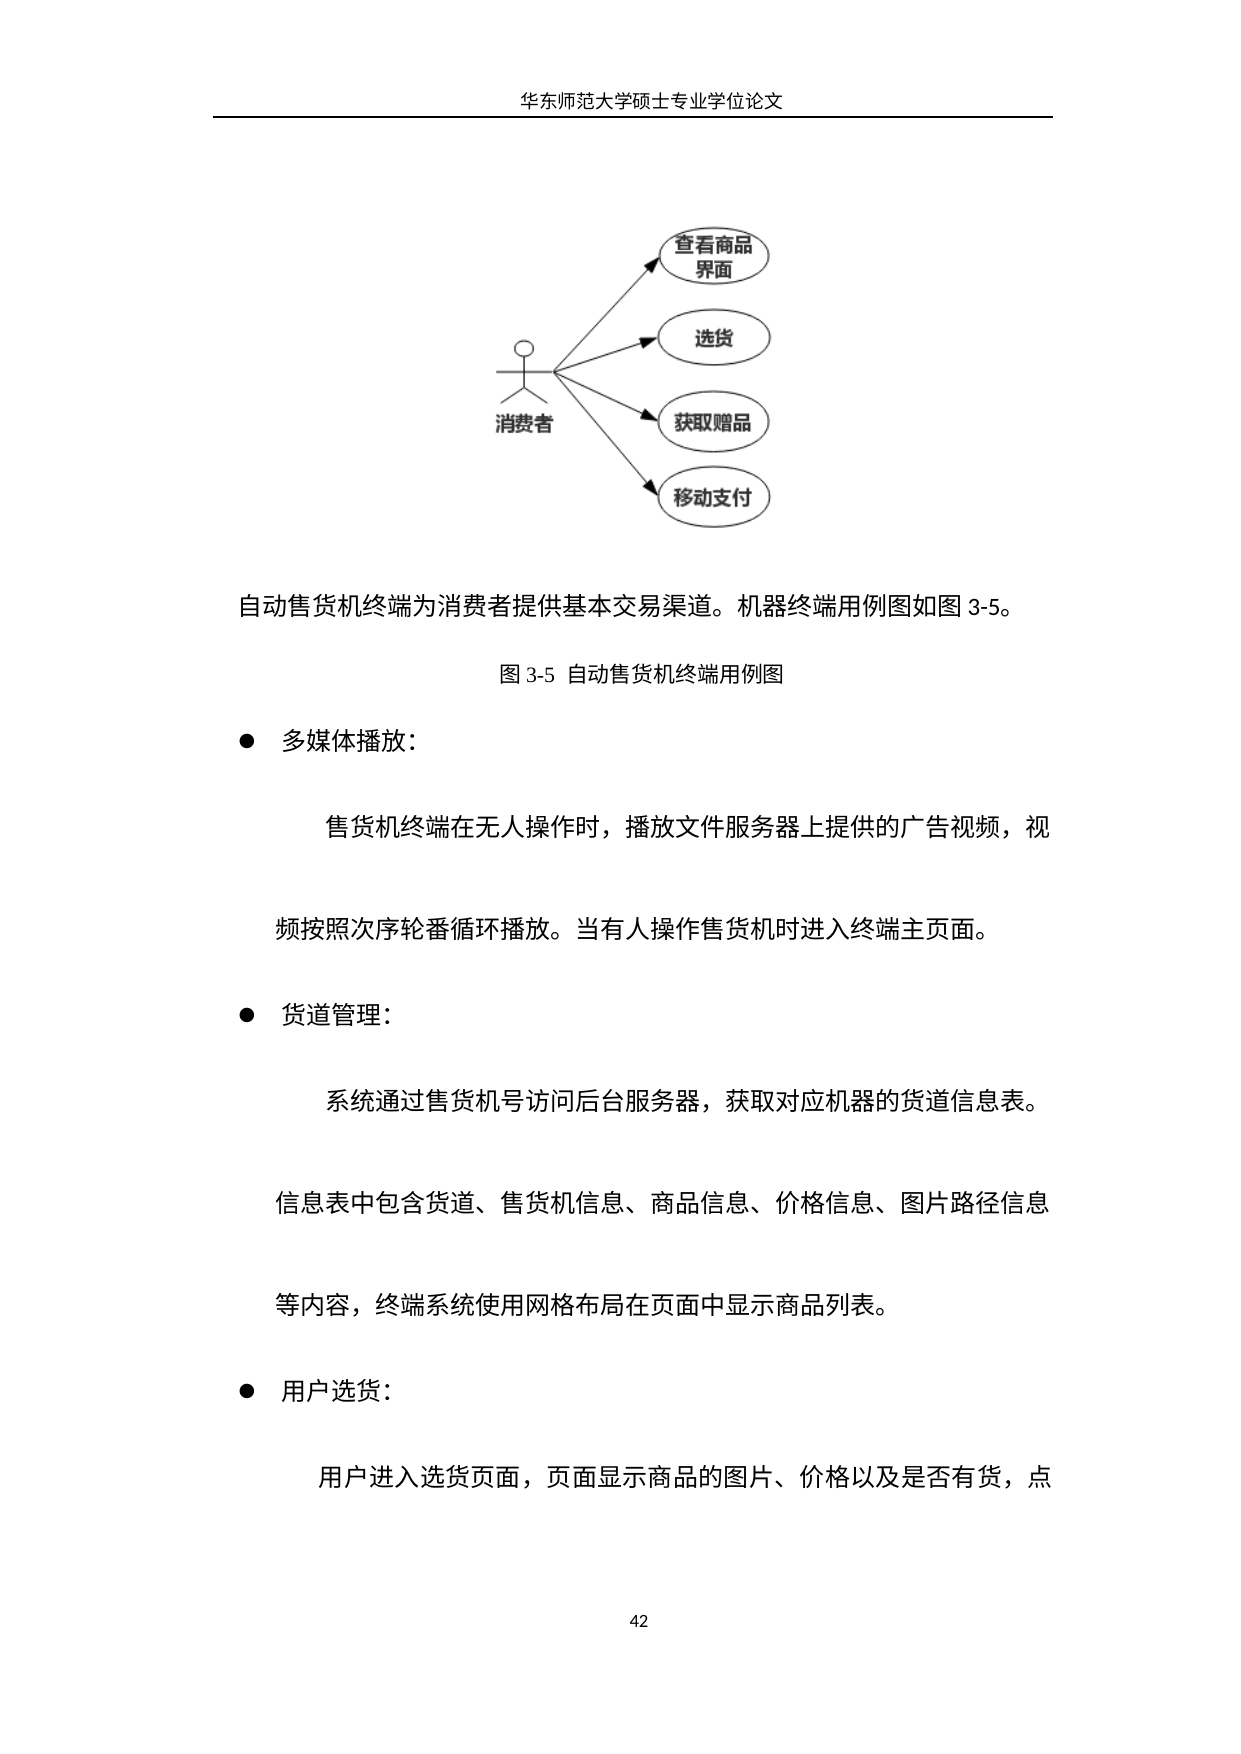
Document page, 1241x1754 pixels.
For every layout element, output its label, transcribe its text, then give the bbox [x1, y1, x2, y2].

picture [473, 219, 796, 533]
text 用户进入选货页面，页面显示商品的图片、价格以及是否有货，点击商品进行选货。 [281, 1442, 1053, 1510]
list 用户选货： [237, 1356, 1053, 1424]
list 多媒体播放： [237, 706, 1053, 774]
list 货道管理： [237, 980, 1053, 1048]
text 售货机终端在无人操作时，播放文件服务器上提供的广告视频，视频按照次序轮番循环播放。当有人操作售货机时进入终端主页面。 [275, 792, 1053, 962]
text 系统通过售货机号访问后台服务器，获取对应机器的货道信息表。信息表中包含货道、售货机信息、商品信息、价格信息、图片路径信息等内容，终端系统使用网格布局在页面中显示商品列表。 [275, 1066, 1053, 1338]
text 图3-5 自动售货机终端用例图 [187, 656, 1053, 690]
text 自动售货机终端为消费者提供基本交易渠道。机器终端用例图如图3-5。 [187, 163, 1053, 638]
